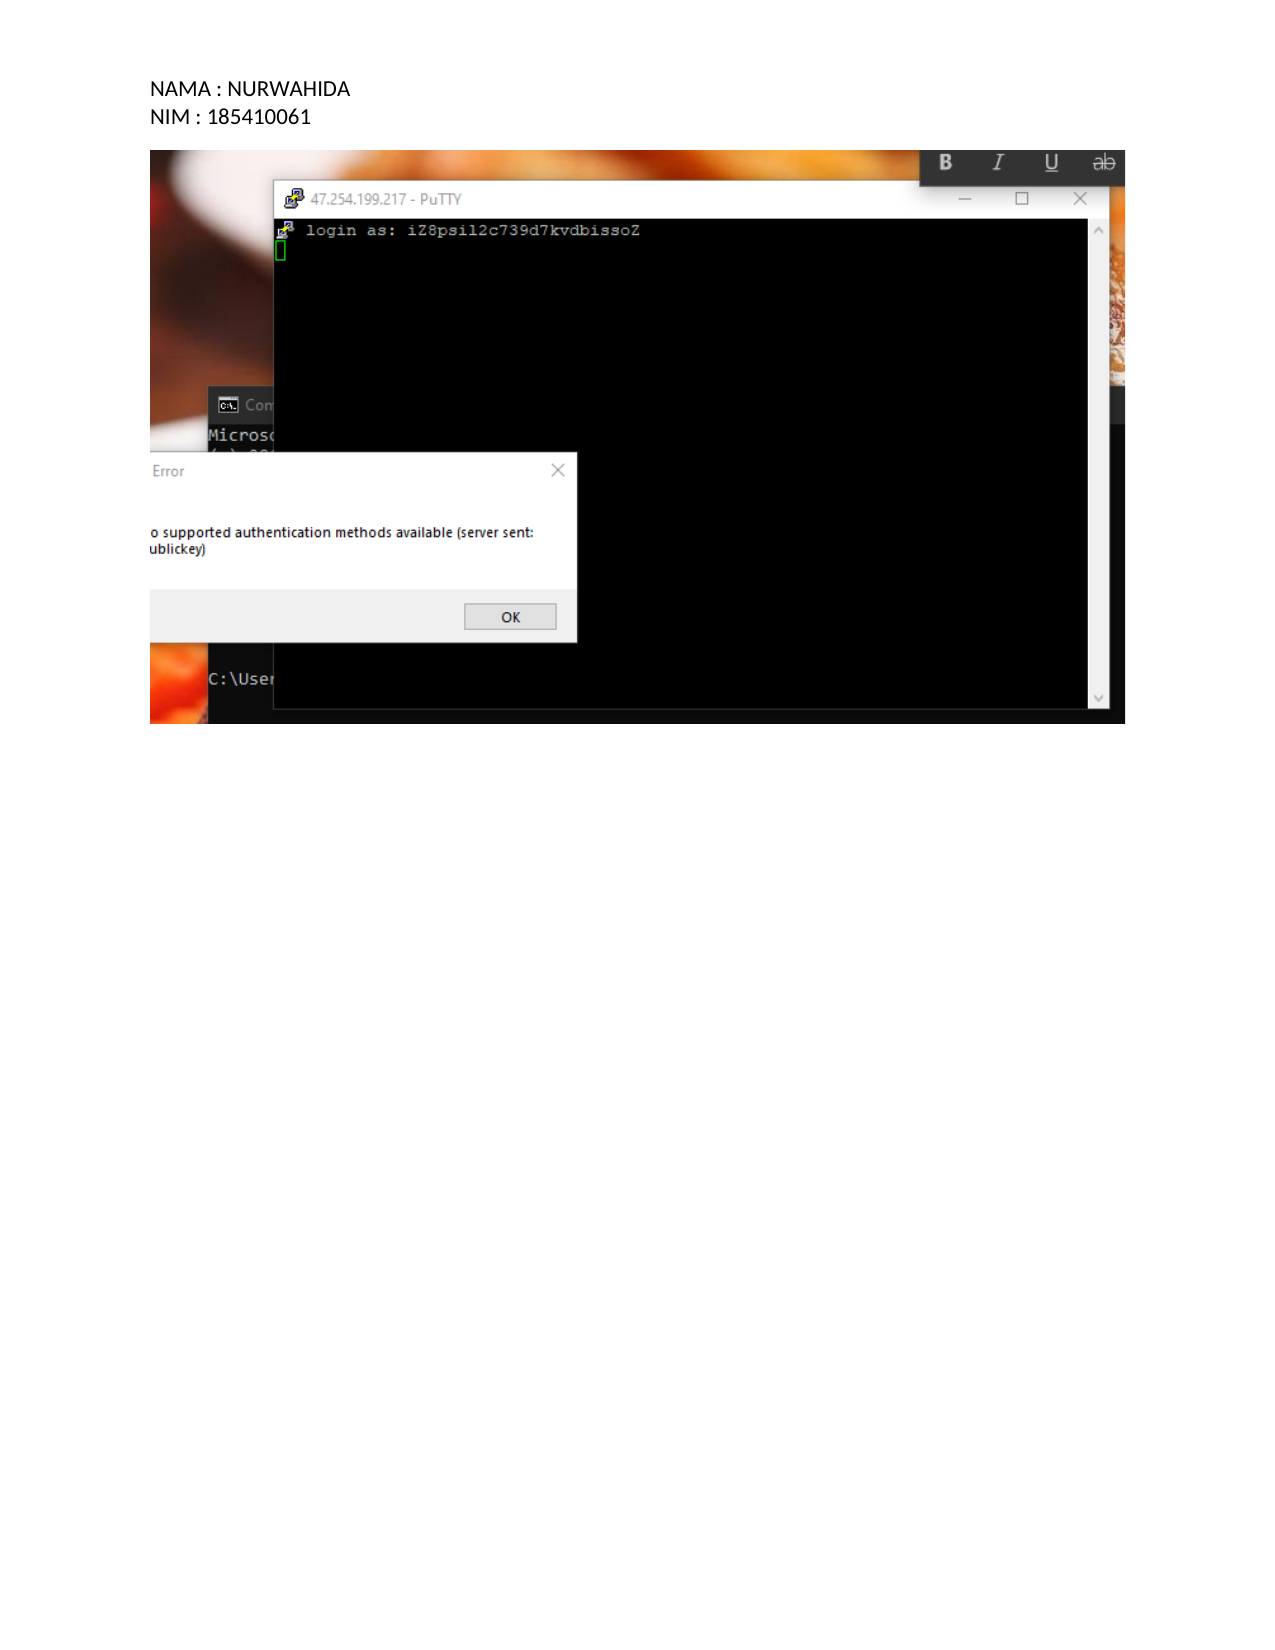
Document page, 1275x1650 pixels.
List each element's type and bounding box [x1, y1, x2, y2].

picture [150, 150, 1125, 724]
